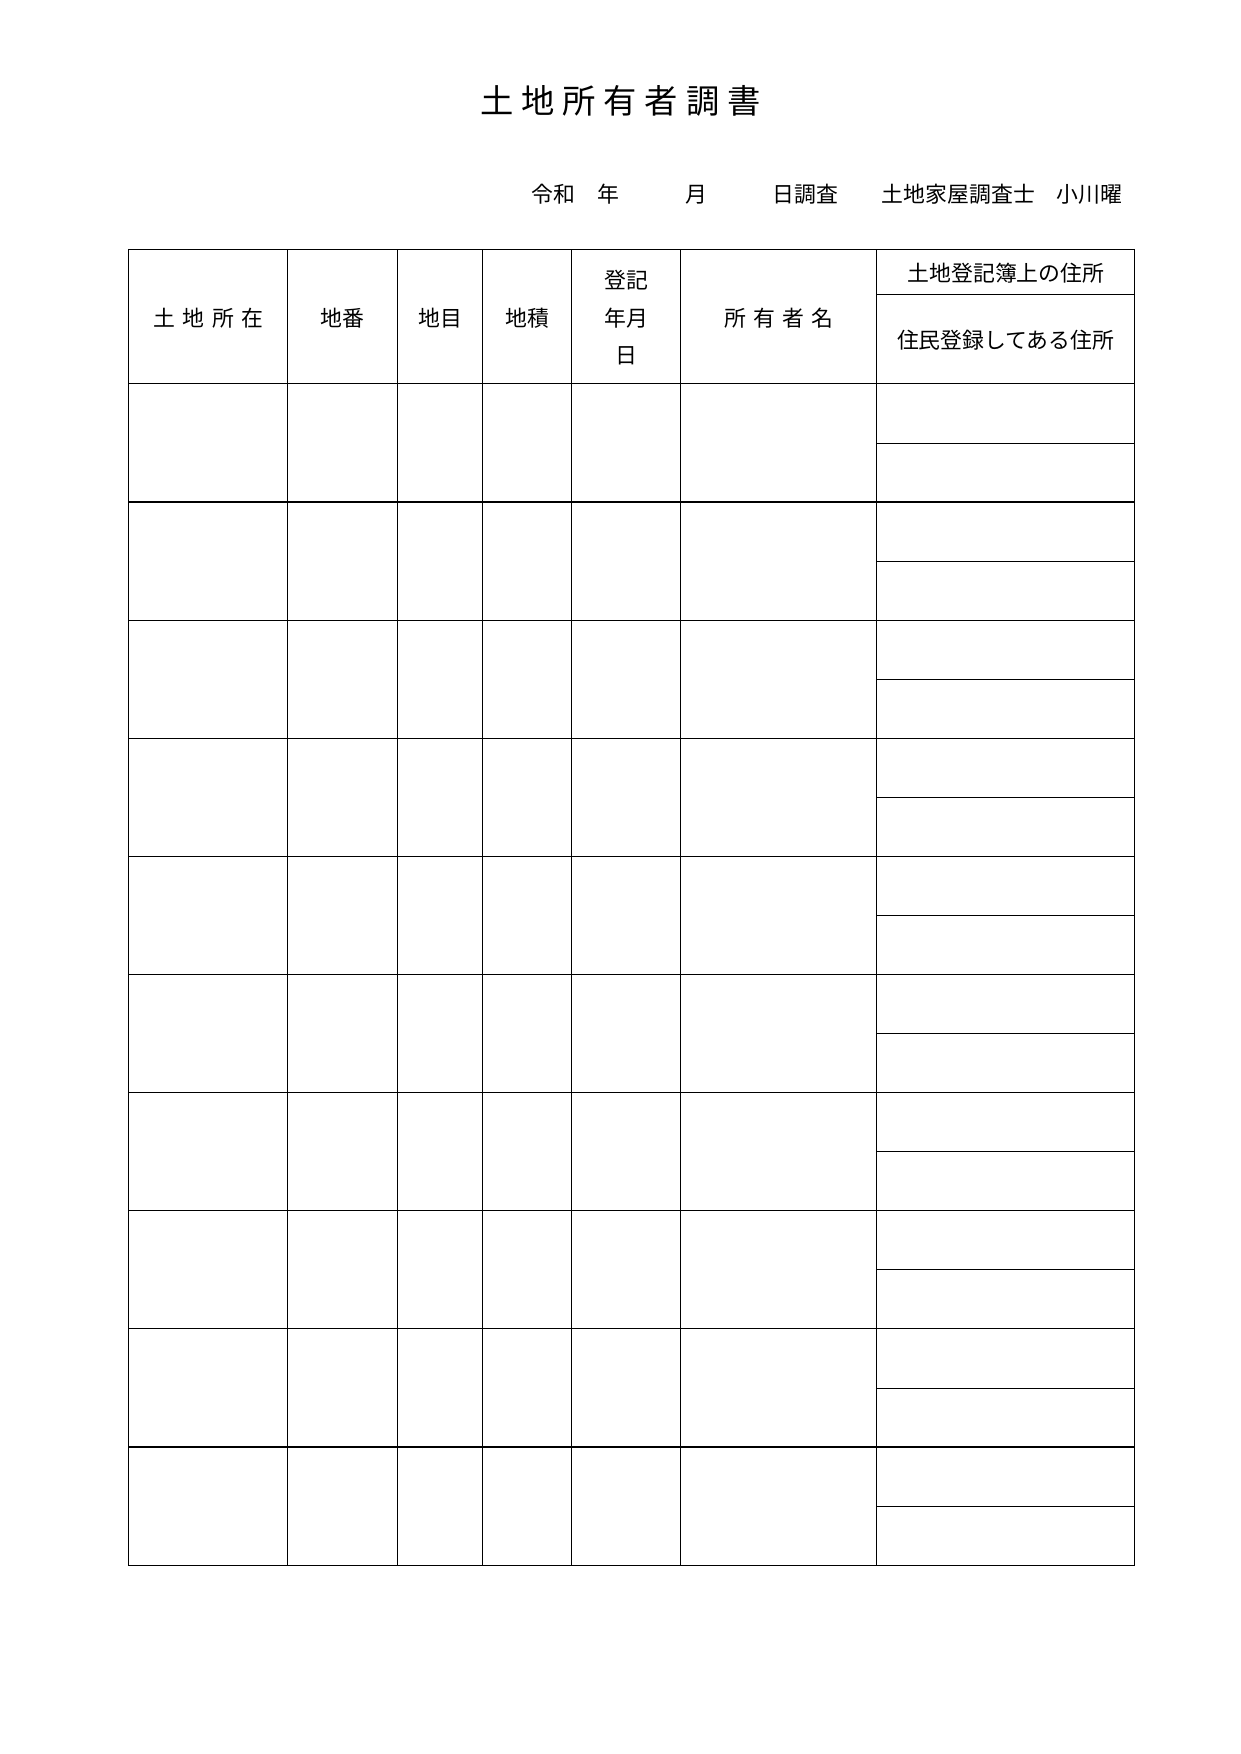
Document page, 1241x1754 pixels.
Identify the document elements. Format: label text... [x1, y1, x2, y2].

table_header 土地登記簿上の住所 [877, 250, 1134, 294]
table_cell [681, 1211, 876, 1328]
table_cell [129, 503, 287, 619]
table_cell [129, 857, 287, 974]
table_cell [572, 1448, 680, 1564]
table_cell [877, 1270, 1134, 1328]
table_cell [572, 975, 680, 1092]
table_cell [877, 1329, 1134, 1387]
table_cell [572, 857, 680, 974]
table_cell [877, 916, 1134, 974]
table_cell [483, 621, 571, 738]
table_cell [129, 1329, 287, 1446]
table_cell [681, 503, 876, 619]
table_cell [877, 975, 1134, 1033]
table_cell [129, 621, 287, 738]
table_cell [288, 1211, 397, 1328]
table_cell [129, 1211, 287, 1328]
table_cell [483, 1211, 571, 1328]
table_cell [681, 1093, 876, 1210]
table_cell [572, 1093, 680, 1210]
table_cell [877, 444, 1134, 501]
table_cell [572, 621, 680, 738]
table_cell [398, 857, 482, 974]
table_cell [483, 739, 571, 856]
table_cell [398, 1448, 482, 1564]
table_cell [129, 739, 287, 856]
table_cell [877, 1034, 1134, 1092]
table_cell [877, 562, 1134, 619]
table_cell [288, 1093, 397, 1210]
table_cell [129, 384, 287, 501]
table_cell [483, 1093, 571, 1210]
table_cell [398, 384, 482, 501]
table_cell [572, 1211, 680, 1328]
table_cell [483, 1448, 571, 1564]
table_header 土地所在 [129, 250, 287, 383]
table_cell [483, 503, 571, 619]
table_cell [681, 384, 876, 501]
table_cell [129, 1093, 287, 1210]
table_cell [483, 975, 571, 1092]
table_cell [572, 384, 680, 501]
table_cell [877, 739, 1134, 797]
table_cell [288, 1448, 397, 1564]
table_header 登記 年月 日 [572, 250, 680, 383]
table_cell [483, 857, 571, 974]
table_cell [877, 1507, 1134, 1564]
table_cell [877, 503, 1134, 561]
table_cell [681, 621, 876, 738]
table_header 地番 [288, 250, 397, 383]
table_cell [288, 384, 397, 501]
table_cell [877, 857, 1134, 915]
table_cell [398, 621, 482, 738]
table_cell [398, 739, 482, 856]
table_cell [129, 1448, 287, 1564]
table_cell [288, 621, 397, 738]
table_cell [483, 1329, 571, 1446]
table_cell [572, 739, 680, 856]
table_cell [129, 975, 287, 1092]
table_cell [288, 503, 397, 619]
table_header 所有者名 [681, 250, 876, 383]
table_cell [877, 384, 1134, 442]
table_cell [877, 680, 1134, 738]
text 土地所有者調書 [118, 61, 1122, 136]
table_cell [681, 739, 876, 856]
table_cell [681, 1329, 876, 1446]
table_cell [288, 857, 397, 974]
table_cell [288, 1329, 397, 1446]
table_cell [398, 503, 482, 619]
table_cell [681, 975, 876, 1092]
table_cell [398, 1329, 482, 1446]
table_cell [877, 621, 1134, 679]
table_cell [877, 798, 1134, 856]
table_cell [572, 1329, 680, 1446]
table_cell [398, 1093, 482, 1210]
table_cell [572, 503, 680, 619]
table_cell [877, 1211, 1134, 1269]
table_cell [288, 739, 397, 856]
table_cell [288, 975, 397, 1092]
table_cell [877, 1093, 1134, 1151]
table_header 地目 [398, 250, 482, 383]
table_cell [877, 1448, 1134, 1506]
table_cell [398, 1211, 482, 1328]
table_cell [398, 975, 482, 1092]
table_cell [483, 384, 571, 501]
table_header 地積 [483, 250, 571, 383]
table_cell 住民登録してある住所 [877, 295, 1134, 383]
table_cell [681, 857, 876, 974]
text 令和 年 月 日調査 土地家屋調査士 小川曜 [118, 174, 1122, 211]
table_cell [877, 1152, 1134, 1210]
table_cell [681, 1448, 876, 1564]
table_cell [877, 1389, 1134, 1446]
